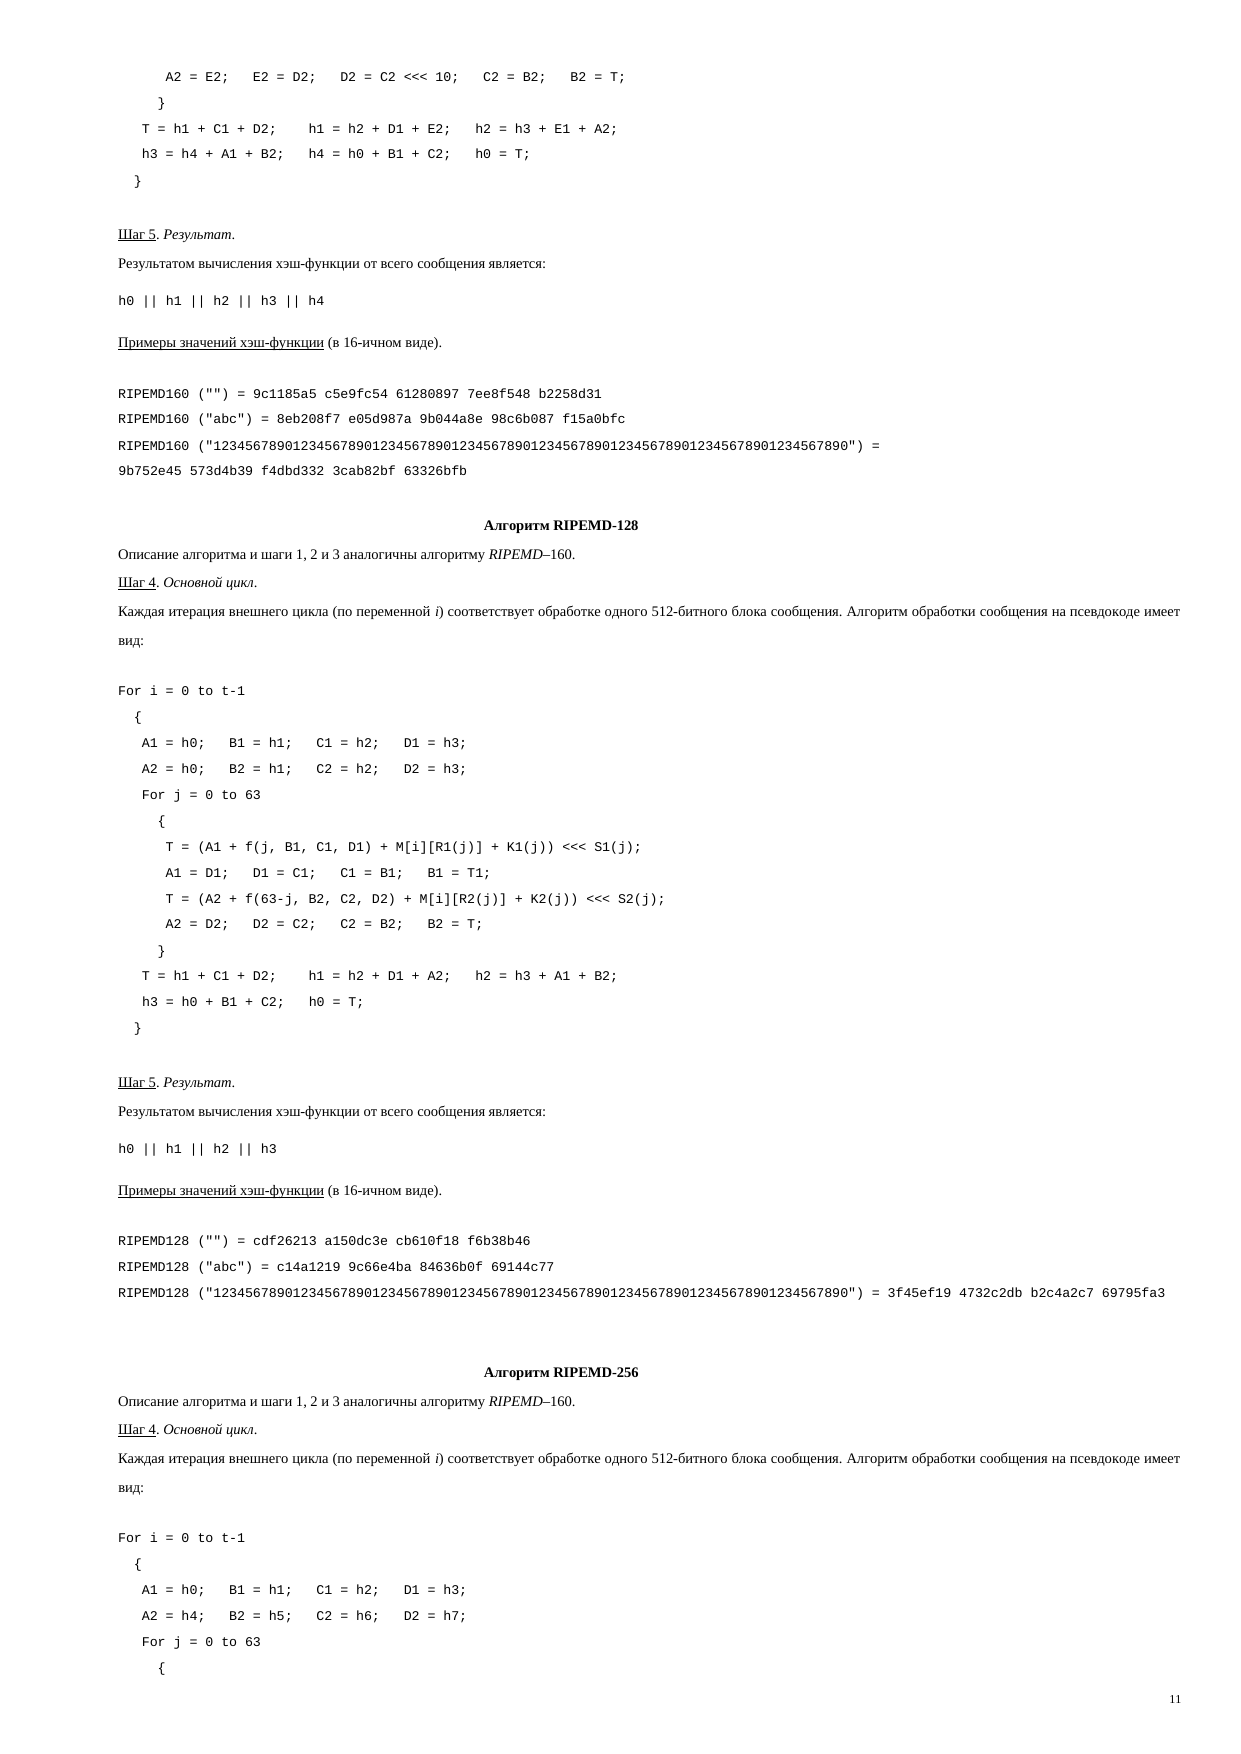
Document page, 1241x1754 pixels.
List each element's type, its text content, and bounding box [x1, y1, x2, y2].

text Каждая итерация внешнего цикла (по переменной i) соответствует обработке одного 512-битного блока сообщения. Алгоритм обработки сообщения на псевдокоде имеет вид: [118, 1438, 1181, 1495]
text Шаг 4. Основной цикл. [118, 562, 1181, 591]
text T = (A2 + f(63-j, B2, C2, D2) + M[i][R2(j)] + K2(j)) <<< S2(j); [118, 881, 1181, 907]
text Примеры значений хэш-функции (в 16-ичном виде). [118, 322, 1181, 351]
text A2 = D2; D2 = C2; C2 = B2; B2 = T; [118, 907, 1181, 933]
text Описание алгоритма и шаги 1, 2 и 3 аналогичны алгоритму RIPEMD–160. [118, 1380, 1181, 1409]
text Алгоритм RIPEMD-256 [118, 1352, 1004, 1380]
text Шаг 5. Результат. [118, 1062, 1181, 1090]
text T = h1 + C1 + D2; h1 = h2 + D1 + E2; h2 = h3 + E1 + A2; [118, 111, 1181, 137]
text } [118, 1011, 1181, 1037]
text RIPEMD160 ("abc") = 8eb208f7 e05d987a 9b044a8e 98c6b087 f15a0bfc [118, 402, 1181, 428]
text T = (A1 + f(j, B1, C1, D1) + M[i][R1(j)] + K1(j)) <<< S1(j); [118, 829, 1181, 855]
text A2 = h4; B2 = h5; C2 = h6; D2 = h7; [118, 1598, 1181, 1624]
text A2 = E2; E2 = D2; D2 = C2 <<< 10; C2 = B2; B2 = T; [118, 59, 1181, 85]
text For j = 0 to 63 [118, 1624, 1181, 1650]
text RIPEMD160 ("") = 9c1185a5 c5e9fc54 61280897 7ee8f548 b2258d31 [118, 376, 1181, 402]
text Результатом вычисления хэш-функции от всего сообщения является: [118, 243, 1181, 271]
text Каждая итерация внешнего цикла (по переменной i) соответствует обработке одного 512-битного блока сообщения. Алгоритм обработки сообщения на псевдокоде имеет вид: [118, 591, 1181, 648]
text h0 || h1 || h2 || h3 [118, 1132, 1181, 1158]
text For i = 0 to t-1 [118, 673, 1181, 699]
text RIPEMD160 ("12345678901234567890123456789012345678901234567890123456789012345678901234567890") = 9b752e45 573d4b39 f4dbd332 3cab82bf 63326bfb [118, 428, 1181, 480]
text For j = 0 to 63 [118, 777, 1181, 803]
text RIPEMD128 ("") = cdf26213 a150dc3e cb610f18 f6b38b46 [118, 1224, 1181, 1250]
text Шаг 5. Результат. [118, 214, 1181, 243]
text { [118, 699, 1181, 725]
text A1 = h0; B1 = h1; C1 = h2; D1 = h3; [118, 1572, 1181, 1598]
text RIPEMD128 ("12345678901234567890123456789012345678901234567890123456789012345678901234567890") = 3f45ef19 4732c2db b2c4a2c7 69795fa3 [118, 1276, 1181, 1302]
text Результатом вычисления хэш-функции от всего сообщения является: [118, 1090, 1181, 1119]
text h3 = h0 + B1 + C2; h0 = T; [118, 985, 1181, 1011]
text { [118, 1650, 1181, 1676]
text } [118, 163, 1181, 189]
text RIPEMD128 ("abc") = c14a1219 9c66e4ba 84636b0f 69144c77 [118, 1250, 1181, 1276]
text { [118, 803, 1181, 829]
text A1 = h0; B1 = h1; C1 = h2; D1 = h3; [118, 725, 1181, 751]
text } [118, 85, 1181, 111]
text h3 = h4 + A1 + B2; h4 = h0 + B1 + C2; h0 = T; [118, 137, 1181, 163]
text T = h1 + C1 + D2; h1 = h2 + D1 + A2; h2 = h3 + A1 + B2; [118, 959, 1181, 985]
text { [118, 1546, 1181, 1572]
text Шаг 4. Основной цикл. [118, 1409, 1181, 1438]
text A2 = h0; B2 = h1; C2 = h2; D2 = h3; [118, 751, 1181, 777]
text h0 || h1 || h2 || h3 || h4 [118, 284, 1181, 310]
text Примеры значений хэш-функции (в 16-ичном виде). [118, 1170, 1181, 1199]
text Алгоритм RIPEMD-128 [118, 505, 1004, 533]
text A1 = D1; D1 = C1; C1 = B1; B1 = T1; [118, 855, 1181, 881]
text Описание алгоритма и шаги 1, 2 и 3 аналогичны алгоритму RIPEMD–160. [118, 533, 1181, 562]
text For i = 0 to t-1 [118, 1520, 1181, 1546]
text } [118, 933, 1181, 959]
